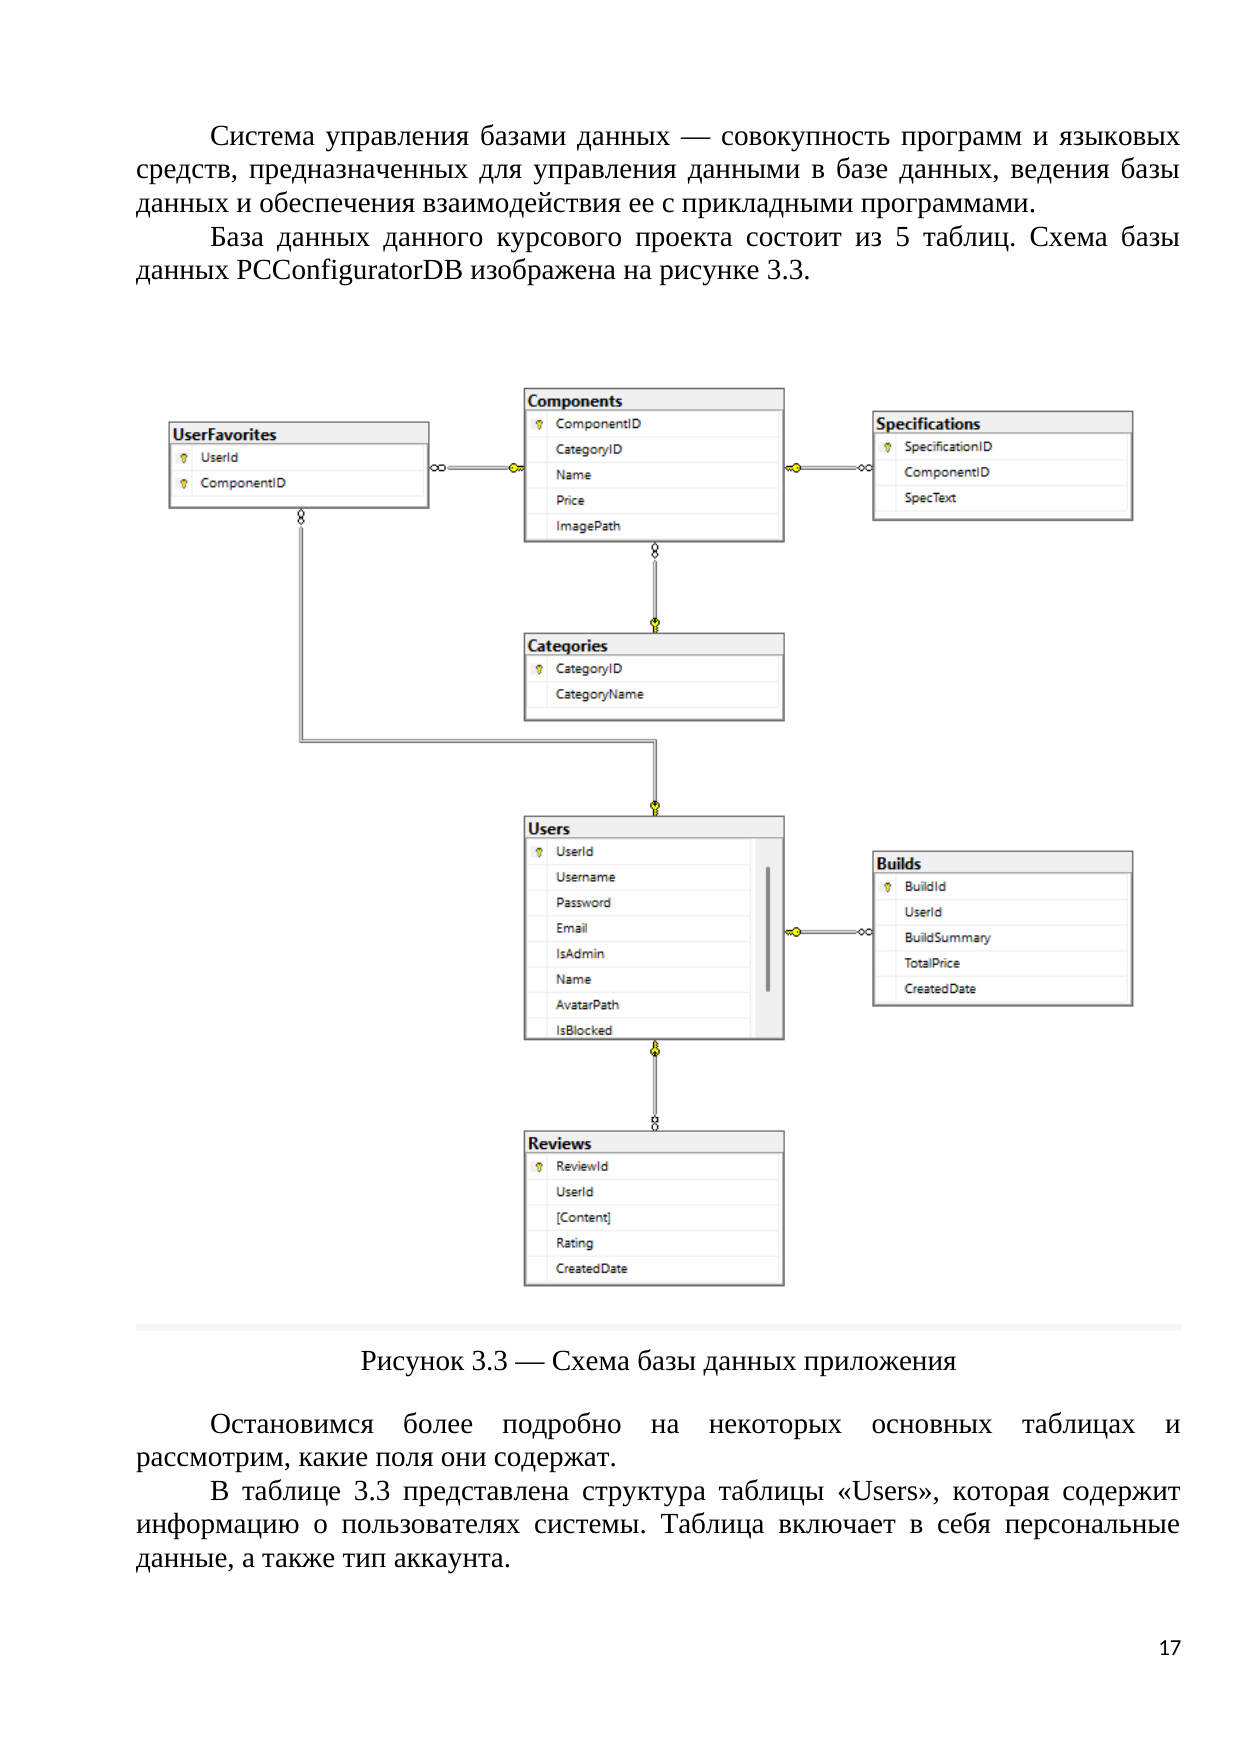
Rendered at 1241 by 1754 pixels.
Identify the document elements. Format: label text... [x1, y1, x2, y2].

text Остановимся более подробно на некоторых основных таблицах и рассмотрим, какие поля они содержат. [136, 1406, 1181, 1473]
text Система управления базами данных — совокупность программ и языковых средств, предназначенных для управления данными в базе данных, ведения базы данных и обеспечения взаимодействия ее с прикладными программами. [136, 118, 1181, 219]
text В таблице 3.3 представлена структура таблицы «Users», которая содержит информацию о пользователях системы. Таблица включает в себя персональные данные, а также тип аккаунта. [136, 1473, 1181, 1573]
text База данных данного курсового проекта состоит из 5 таблиц. Схема базы данных PCConfiguratorDB изображена на рисунке 3.3. [136, 219, 1181, 286]
picture [136, 315, 1182, 1331]
text Рисунок 3.3 — Схема базы данных приложения [136, 1343, 1181, 1377]
